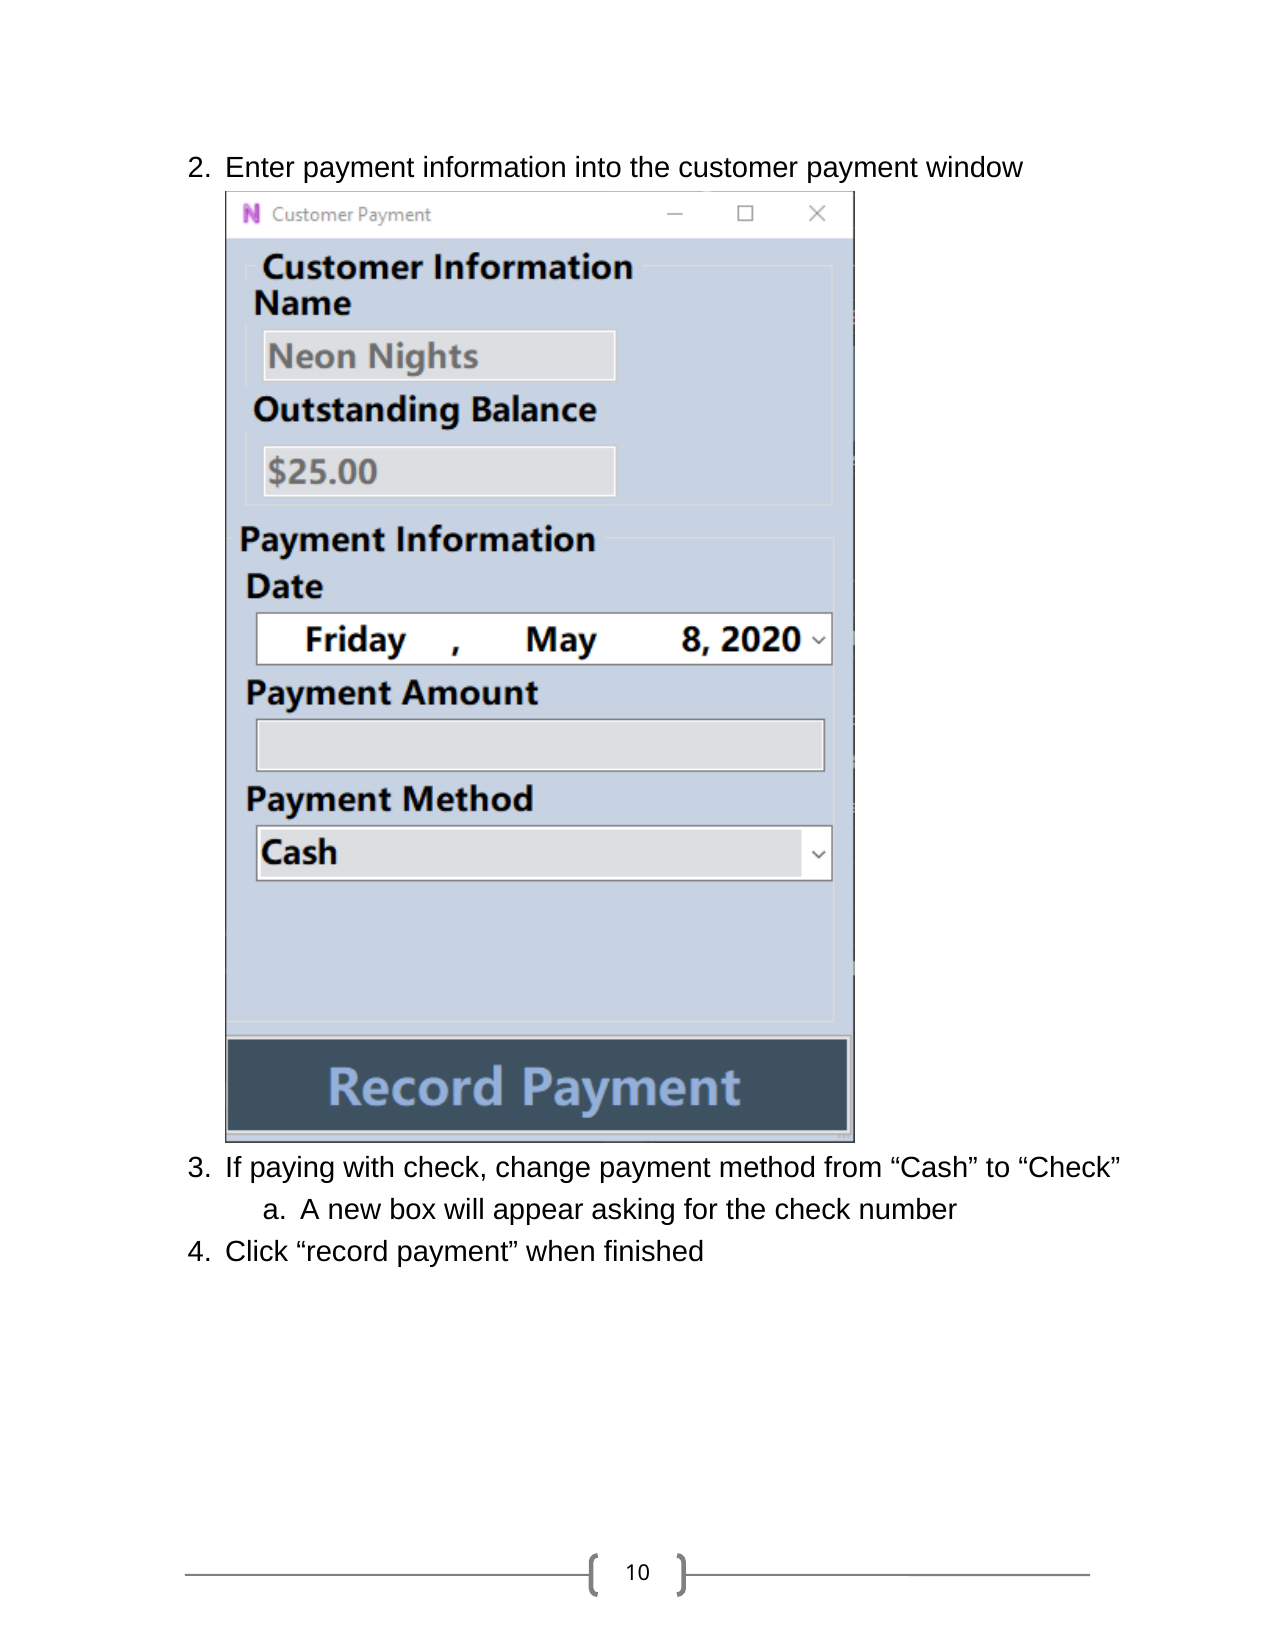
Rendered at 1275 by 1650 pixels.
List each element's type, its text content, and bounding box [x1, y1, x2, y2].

picture [225, 191, 855, 1143]
list A new box will appear asking for the check number [262, 1192, 1125, 1225]
list If paying with check, change payment method from “Cash” to “Check” [187, 1150, 1125, 1183]
list Click “record payment” when finished [187, 1234, 1125, 1267]
